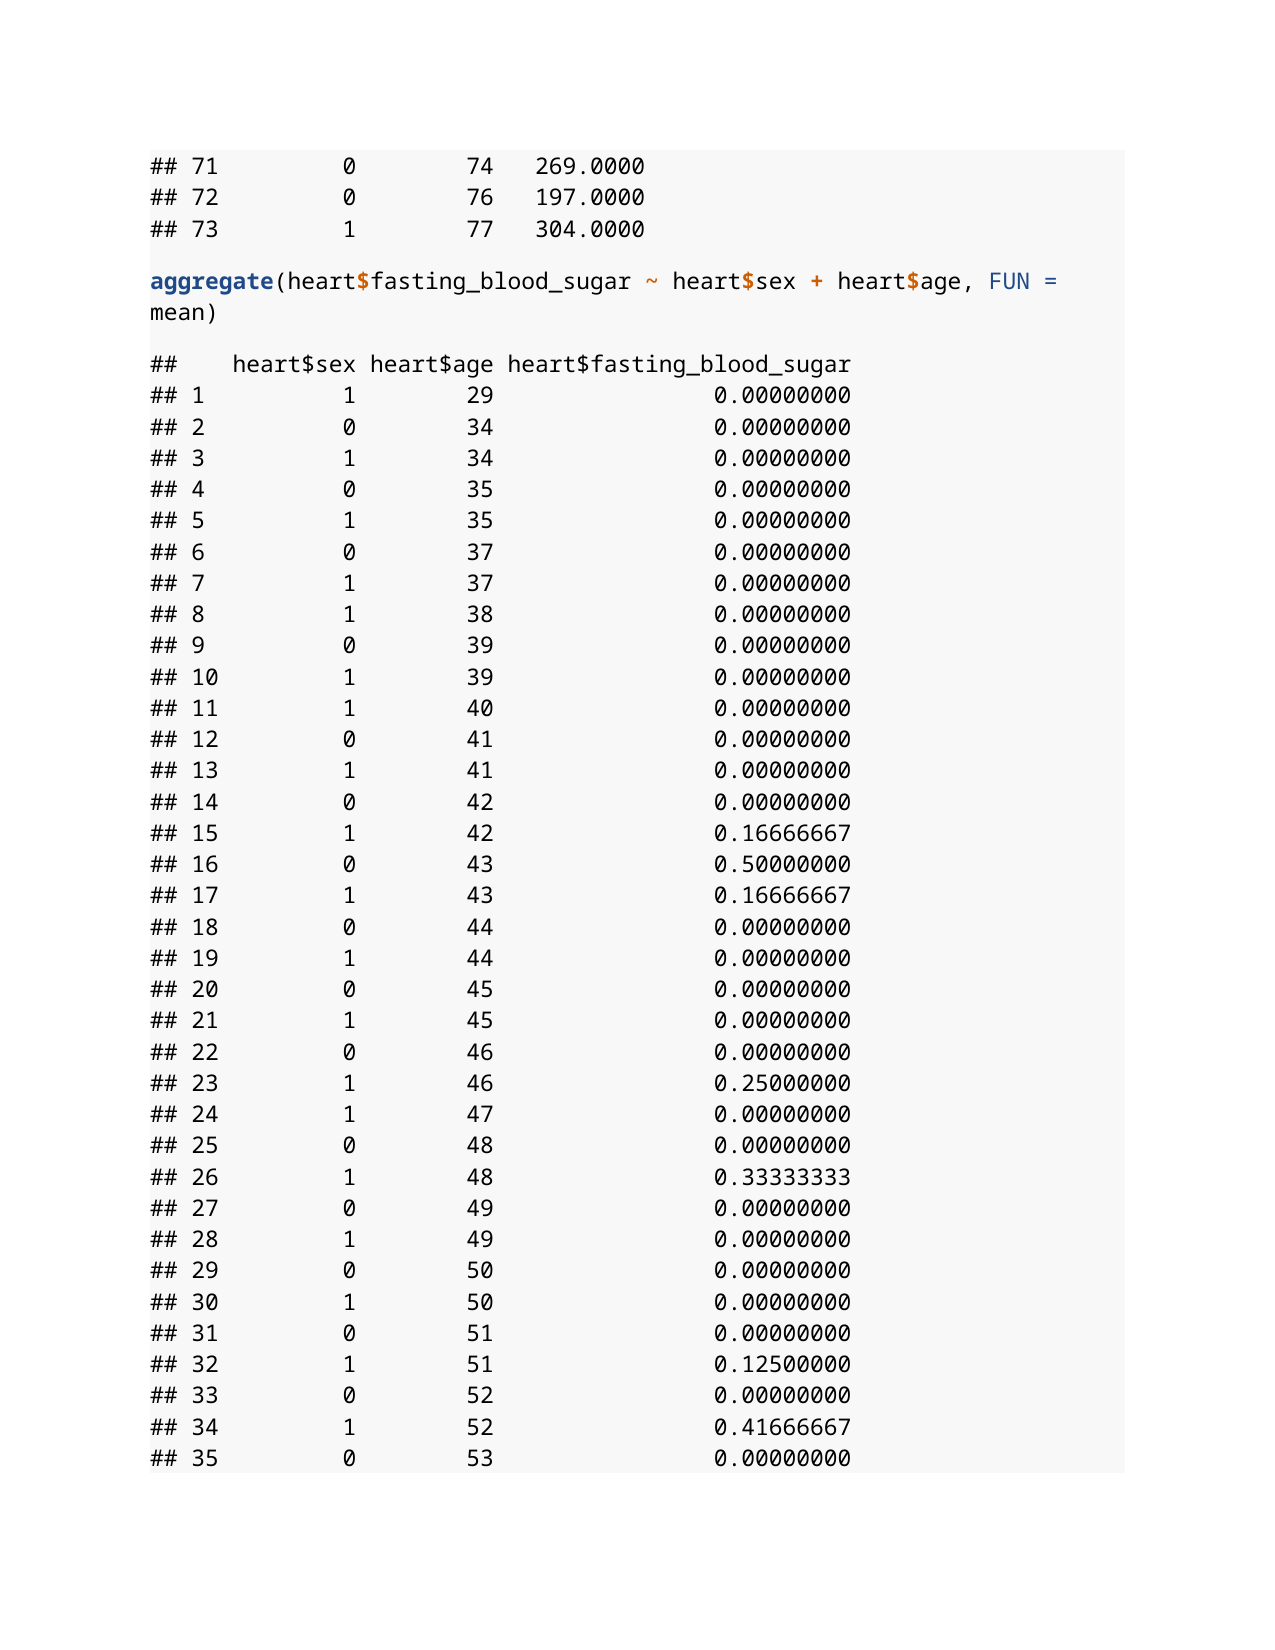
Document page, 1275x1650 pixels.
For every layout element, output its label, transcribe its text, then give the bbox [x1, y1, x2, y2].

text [150, 150, 1125, 244]
text aggregate(heart$fasting_blood_sugar ~ heart$sex + heart$age, FUN = mean) [150, 264, 1125, 327]
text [150, 348, 1125, 1473]
